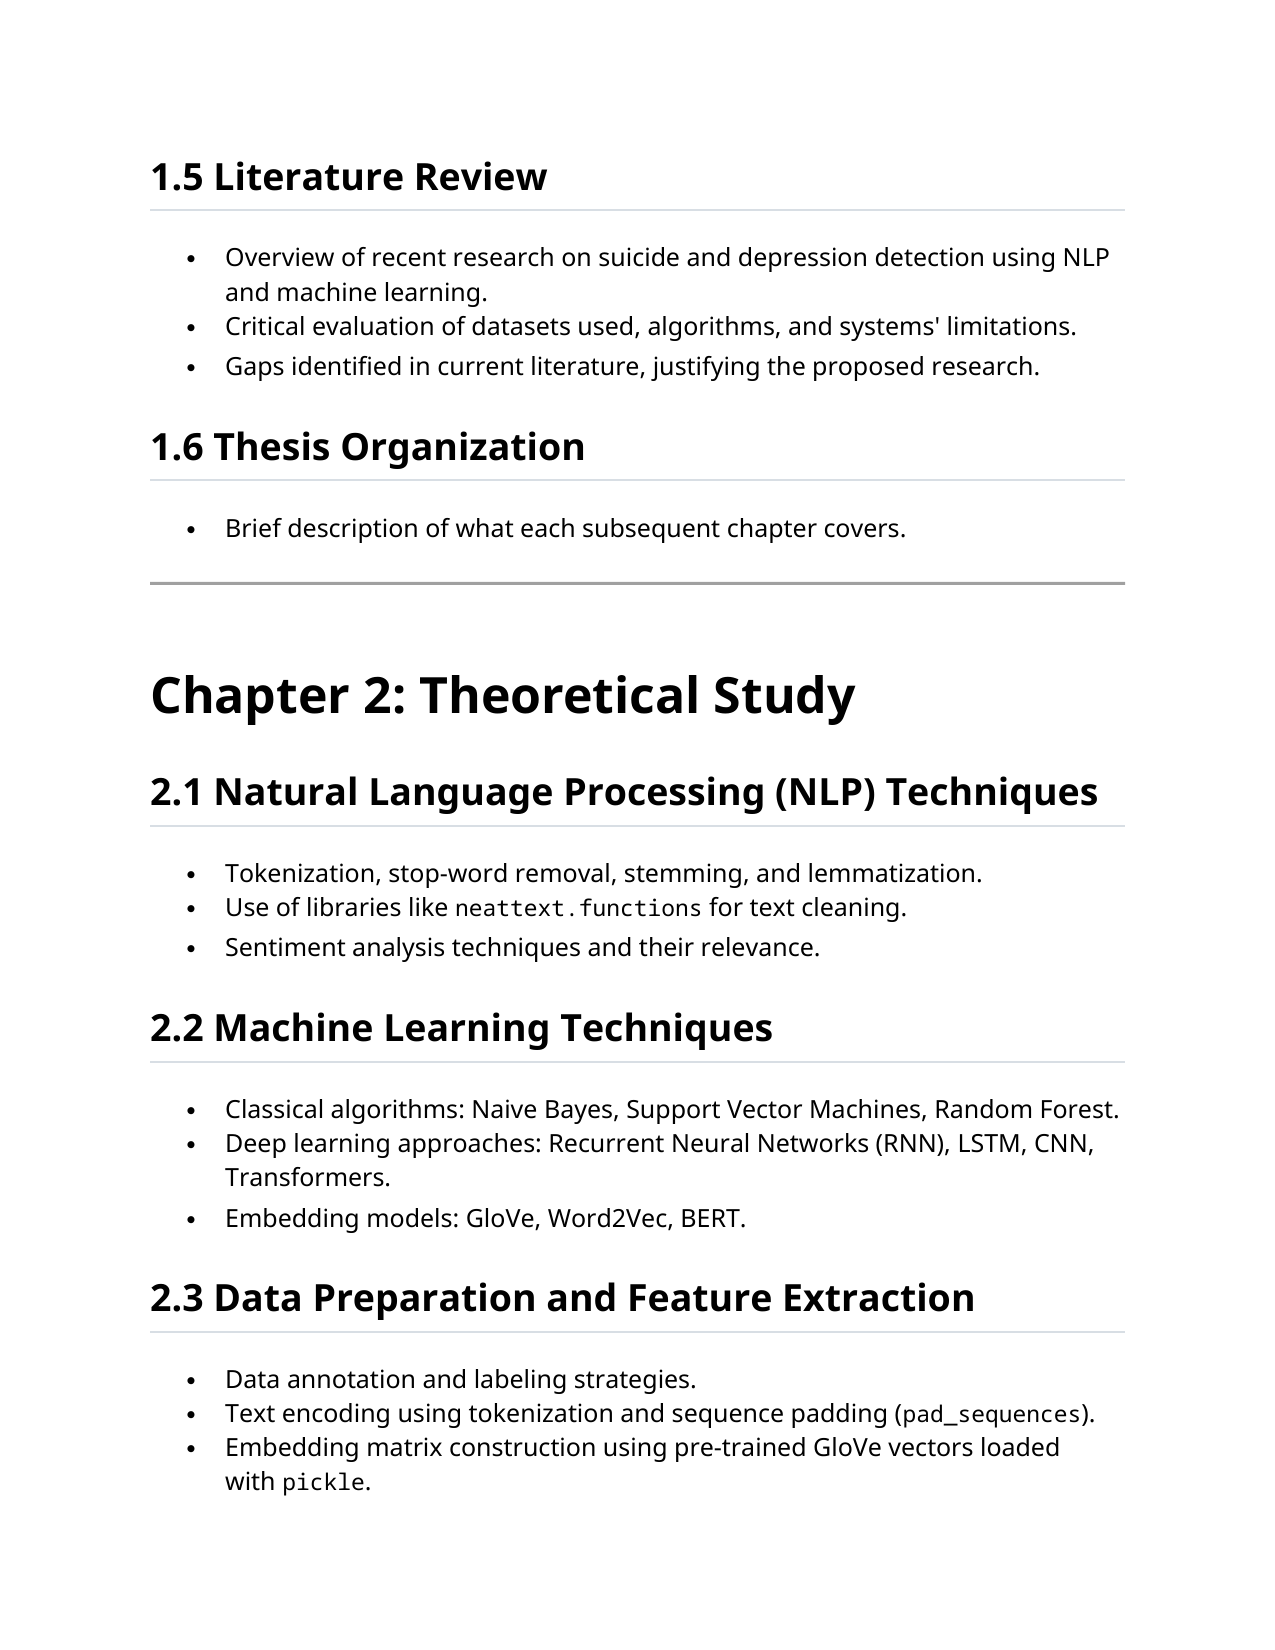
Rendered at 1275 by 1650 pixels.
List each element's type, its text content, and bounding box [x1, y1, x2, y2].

text 1.6 Thesis Organization [150, 420, 1125, 479]
text Chapter 2: Theoretical Study [150, 660, 1125, 728]
list Use of libraries like neattext.functions for text cleaning. [187, 890, 1125, 924]
list Deep learning approaches: Recurrent Neural Networks (RNN), LSTM, CNN, Transformers. [187, 1126, 1125, 1194]
list Sentiment analysis techniques and their relevance. [187, 930, 1125, 964]
list Embedding matrix construction using pre-trained GloVe vectors loaded with pickle. [187, 1430, 1125, 1498]
list Tokenization, stop-word removal, stemming, and lemmatization. [187, 856, 1125, 890]
text 1.5 Literature Review [150, 150, 1125, 209]
list Gaps identified in current literature, justifying the proposed research. [187, 348, 1125, 383]
text 2.1 Natural Language Processing (NLP) Techniques [150, 766, 1125, 825]
list Brief description of what each subsequent chapter covers. [187, 510, 1125, 544]
list Text encoding using tokenization and sequence padding (pad_sequences). [187, 1396, 1125, 1430]
text 2.3 Data Preparation and Feature Extraction [150, 1272, 1125, 1331]
list Overview of recent research on suicide and depression detection using NLP and machine learning. [187, 240, 1125, 308]
list Classical algorithms: Naive Bayes, Support Vector Machines, Random Forest. [187, 1092, 1125, 1126]
list Critical evaluation of datasets used, algorithms, and systems' limitations. [187, 308, 1125, 342]
text 2.2 Machine Learning Techniques [150, 1002, 1125, 1061]
list Embedding models: GloVe, Word2Vec, BERT. [187, 1200, 1125, 1234]
list Data annotation and labeling strategies. [187, 1362, 1125, 1396]
